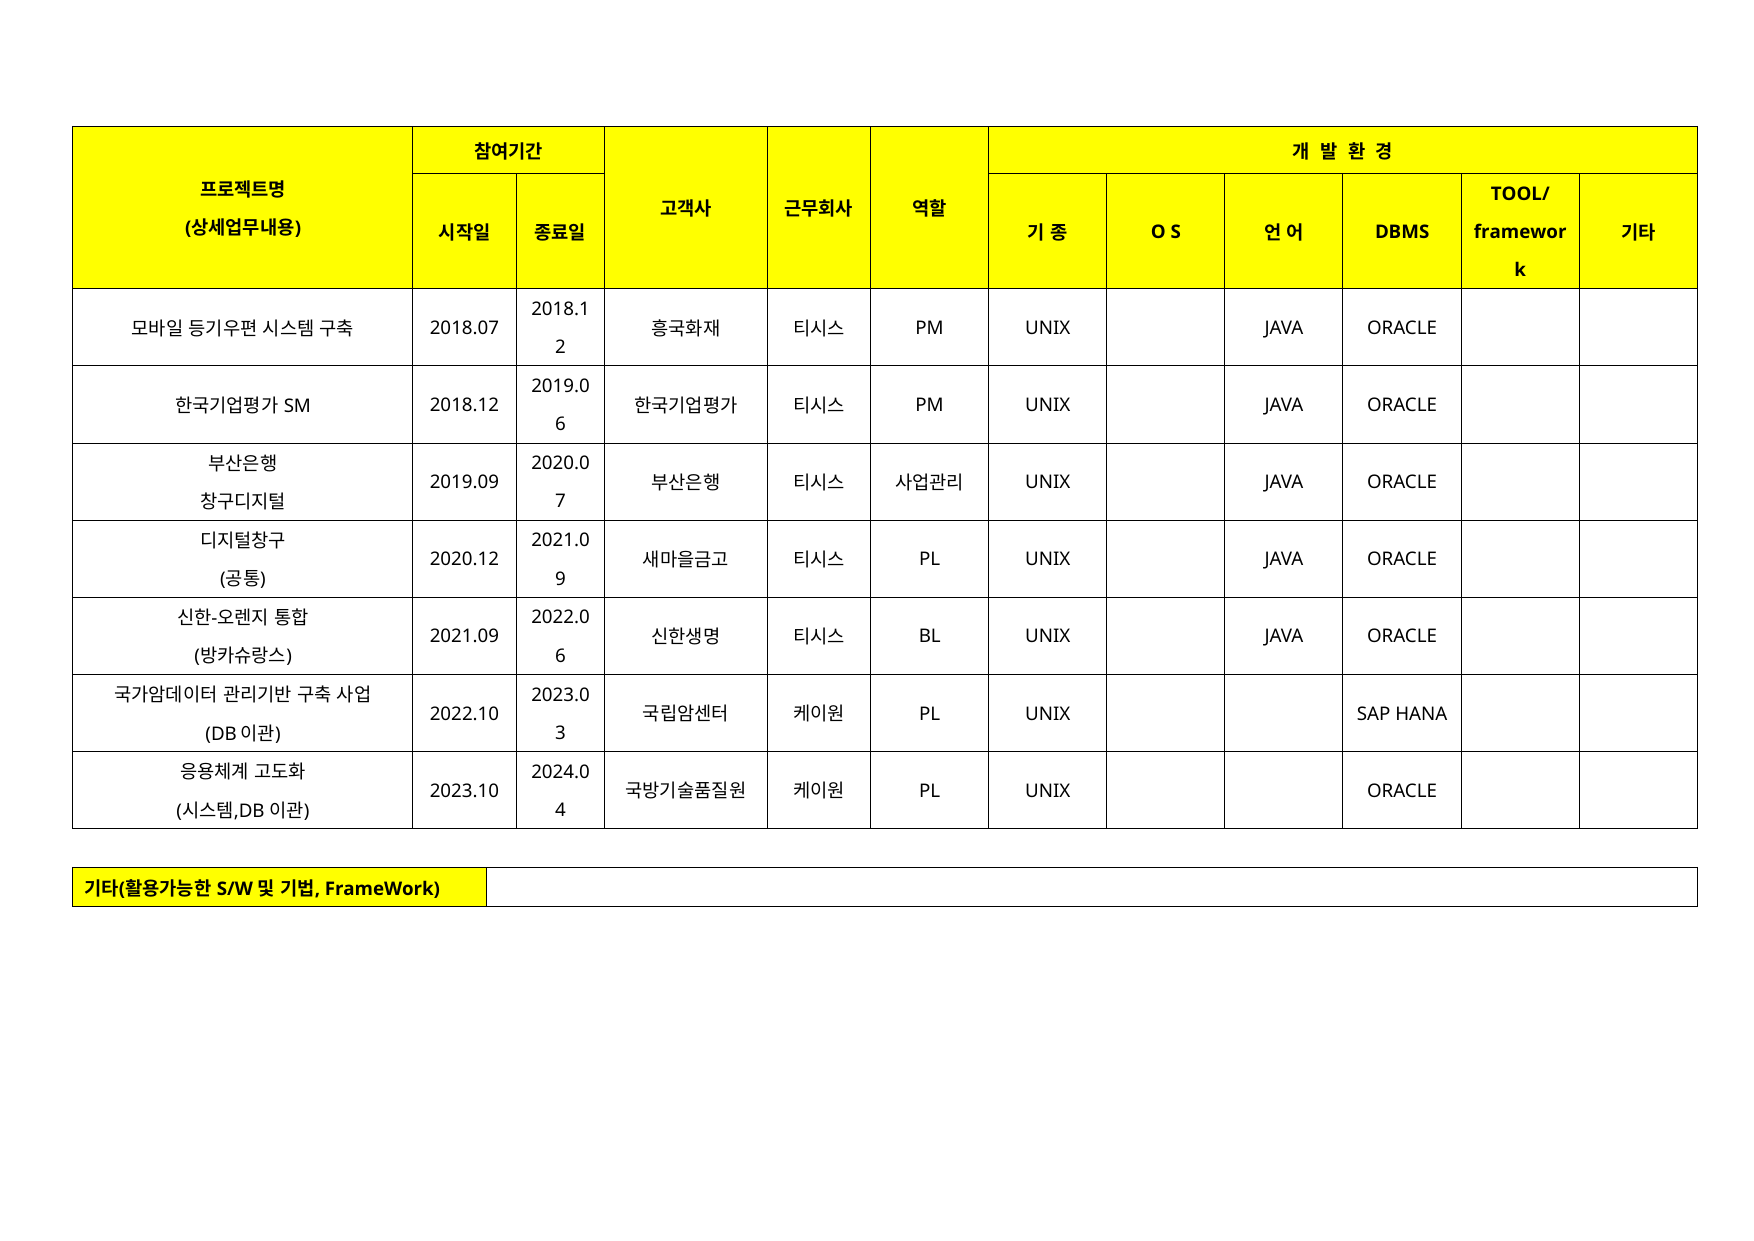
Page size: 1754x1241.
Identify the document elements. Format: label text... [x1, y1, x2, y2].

table_header 근무회사 [767, 127, 870, 288]
table_cell 부산은행 창구디지털 [73, 444, 412, 519]
table_cell 2022.10 [413, 675, 516, 751]
table_cell [1580, 444, 1697, 519]
table_cell [1462, 752, 1579, 828]
table_cell [1580, 289, 1697, 365]
table_cell 모바일 등기우편 시스템 구축 [73, 289, 412, 365]
table_cell 국방기술품질원 [605, 752, 766, 828]
table_cell [1107, 675, 1224, 751]
table_cell [1462, 521, 1579, 597]
table_cell 언 어 [1225, 174, 1342, 288]
table_cell UNIX [989, 289, 1106, 365]
table_cell [1107, 366, 1224, 442]
table_cell [1462, 675, 1579, 751]
table_cell 티시스 [767, 289, 870, 365]
table_cell 케이원 [767, 752, 870, 828]
table_cell JAVA [1225, 521, 1342, 597]
table_cell 시작일 [413, 174, 516, 288]
table_cell 한국기업평가 [605, 366, 766, 442]
table_cell 2019.09 [413, 444, 516, 519]
table_cell 티시스 [767, 444, 870, 519]
table_cell O S [1107, 174, 1224, 288]
table_cell PL [871, 675, 988, 751]
table_cell 2023.03 [517, 675, 604, 751]
table_cell 기 종 [989, 174, 1106, 288]
table_cell 한국기업평가 SM [73, 366, 412, 442]
table_cell 케이원 [767, 675, 870, 751]
table_cell UNIX [989, 675, 1106, 751]
table_cell 종료일 [517, 174, 604, 288]
table_cell ORACLE [1343, 752, 1461, 828]
table_cell ORACLE [1343, 289, 1461, 365]
table_cell [1462, 598, 1579, 674]
table_cell 티시스 [767, 598, 870, 674]
table_cell PL [871, 521, 988, 597]
table_cell JAVA [1225, 598, 1342, 674]
table_cell 2022.06 [517, 598, 604, 674]
table_cell 신한-오렌지 통합 (방카슈랑스) [73, 598, 412, 674]
table_cell ORACLE [1343, 366, 1461, 442]
table_header 고객사 [605, 127, 766, 288]
table_cell 2021.09 [517, 521, 604, 597]
table_cell 2024.04 [517, 752, 604, 828]
table_cell 2019.06 [517, 366, 604, 442]
table_cell 티시스 [767, 521, 870, 597]
table_cell [1580, 366, 1697, 442]
table_cell 국가암데이터 관리기반 구축 사업 (DB이관) [73, 675, 412, 751]
table_cell 2018.12 [413, 366, 516, 442]
table_cell 티시스 [767, 366, 870, 442]
table_header 개 발 환 경 [989, 127, 1697, 173]
table_cell [1580, 598, 1697, 674]
table_cell 사업관리 [871, 444, 988, 519]
table_cell [1462, 366, 1579, 442]
table_cell [1580, 521, 1697, 597]
table_cell 2021.09 [413, 598, 516, 674]
table_cell UNIX [989, 752, 1106, 828]
table_cell UNIX [989, 444, 1106, 519]
table_cell 국립암센터 [605, 675, 766, 751]
table_cell 새마을금고 [605, 521, 766, 597]
table_cell TOOL/ framework [1462, 174, 1579, 288]
table_cell ORACLE [1343, 521, 1461, 597]
table_cell 신한생명 [605, 598, 766, 674]
table_cell JAVA [1225, 444, 1342, 519]
table_cell PL [871, 752, 988, 828]
table_cell BL [871, 598, 988, 674]
table_header [487, 868, 1697, 906]
table_cell UNIX [989, 598, 1106, 674]
table_cell [1107, 289, 1224, 365]
table_cell [1225, 752, 1342, 828]
table_cell 2023.10 [413, 752, 516, 828]
table_cell [1462, 289, 1579, 365]
table_cell 2018.12 [517, 289, 604, 365]
table_header 기타(활용가능한 S/W 및 기법, FrameWork) [73, 868, 486, 906]
table_cell 부산은행 [605, 444, 766, 519]
table_cell 2020.07 [517, 444, 604, 519]
table_cell UNIX [989, 366, 1106, 442]
table_cell DBMS [1343, 174, 1461, 288]
table_cell [1580, 752, 1697, 828]
table_cell ORACLE [1343, 444, 1461, 519]
table_cell [1225, 675, 1342, 751]
table_cell ORACLE [1343, 598, 1461, 674]
table_cell 기타 [1580, 174, 1697, 288]
table_cell PM [871, 289, 988, 365]
table_cell 디지털창구 (공통) [73, 521, 412, 597]
table_cell 흥국화재 [605, 289, 766, 365]
table_cell JAVA [1225, 366, 1342, 442]
table_header 참여기간 [413, 127, 604, 173]
table_cell [1107, 444, 1224, 519]
table_cell SAP HANA [1343, 675, 1461, 751]
table_cell [1580, 675, 1697, 751]
table_cell 응용체계 고도화 (시스템,DB 이관) [73, 752, 412, 828]
table_cell [1107, 598, 1224, 674]
table_header 프로젝트명 (상세업무내용) [73, 127, 412, 288]
table_header 역할 [871, 127, 988, 288]
table_cell 2020.12 [413, 521, 516, 597]
table_cell [1107, 521, 1224, 597]
table_cell PM [871, 366, 988, 442]
table_cell JAVA [1225, 289, 1342, 365]
table_cell UNIX [989, 521, 1106, 597]
table_cell 2018.07 [413, 289, 516, 365]
table_cell [1462, 444, 1579, 519]
table_cell [1107, 752, 1224, 828]
